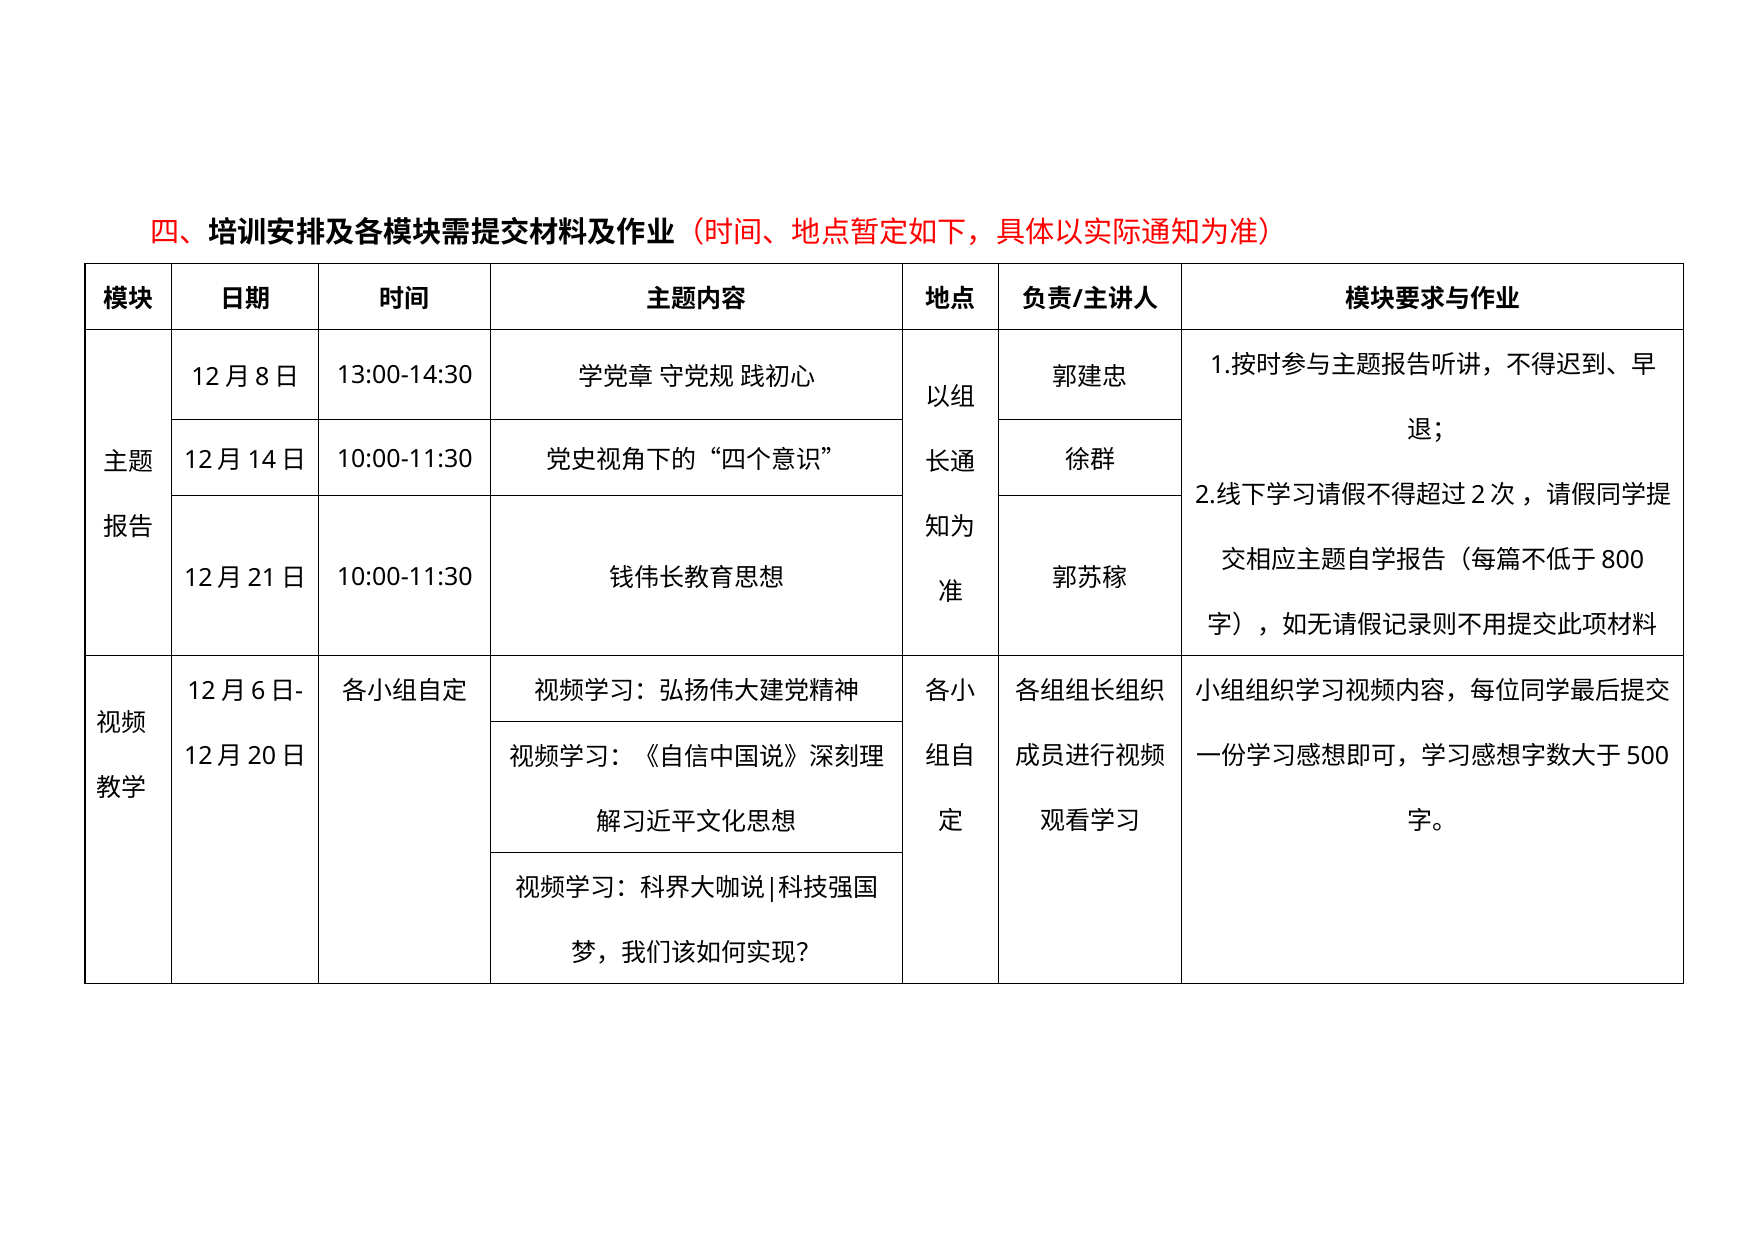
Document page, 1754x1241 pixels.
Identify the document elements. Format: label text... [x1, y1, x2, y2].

table_cell 徐群 [999, 420, 1181, 495]
table_header 日期 [172, 264, 318, 329]
table_cell 郭建忠 [999, 330, 1181, 419]
table_cell 视频学习：科界大咖说|科技强国梦，我们该如何实现？ [491, 853, 902, 983]
table_cell 12月21日 [172, 496, 318, 655]
table_header 模块要求与作业 [1182, 264, 1683, 329]
table_cell 视频教学 [86, 656, 171, 983]
table_cell 各小组自定 [903, 656, 998, 983]
table_cell 小组组织学习视频内容，每位同学最后提交一份学习感想即可，学习感想字数大于500字。 [1182, 656, 1683, 983]
table_header 地点 [903, 264, 998, 329]
table_cell 郭苏稼 [999, 496, 1181, 655]
table_cell 钱伟长教育思想 [491, 496, 902, 655]
table_cell 党史视角下的“四个意识” [491, 420, 902, 495]
table_cell 主题报告 [86, 330, 171, 655]
table_cell 各小组自定 [319, 656, 490, 983]
table_cell 12月6日-12月20日 [172, 656, 318, 983]
table_cell 各组组长组织成员进行视频观看学习 [999, 656, 1181, 983]
table_cell 10:00-11:30 [319, 496, 490, 655]
table_cell 12月14日 [172, 420, 318, 495]
table_header 时间 [319, 264, 490, 329]
table_cell 13:00-14:30 [319, 330, 490, 419]
table_cell 以组长通知为准 [903, 330, 998, 655]
table_cell 视频学习：弘扬伟大建党精神 [491, 656, 902, 721]
table_header 主题内容 [491, 264, 902, 329]
table_header 负责/主讲人 [999, 264, 1181, 329]
table_header 模块 [86, 264, 171, 329]
table_cell 学党章 守党规 践初心 [491, 330, 902, 419]
list 培训安排及各模块需提交材料及作业（时间、地点暂定如下，具体以实际通知为准） [150, 198, 1604, 263]
table_cell 10:00-11:30 [319, 420, 490, 495]
table_cell 12月8日 [172, 330, 318, 419]
table_cell 1.按时参与主题报告听讲，不得迟到、早退； 2.线下学习请假不得超过2次 ，请假同学提交相应主题自学报告（每篇不低于800字），如无请假记录则不用提交此项材料 [1182, 330, 1683, 655]
table_cell 视频学习：《自信中国说》深刻理解习近平文化思想 [491, 722, 902, 852]
